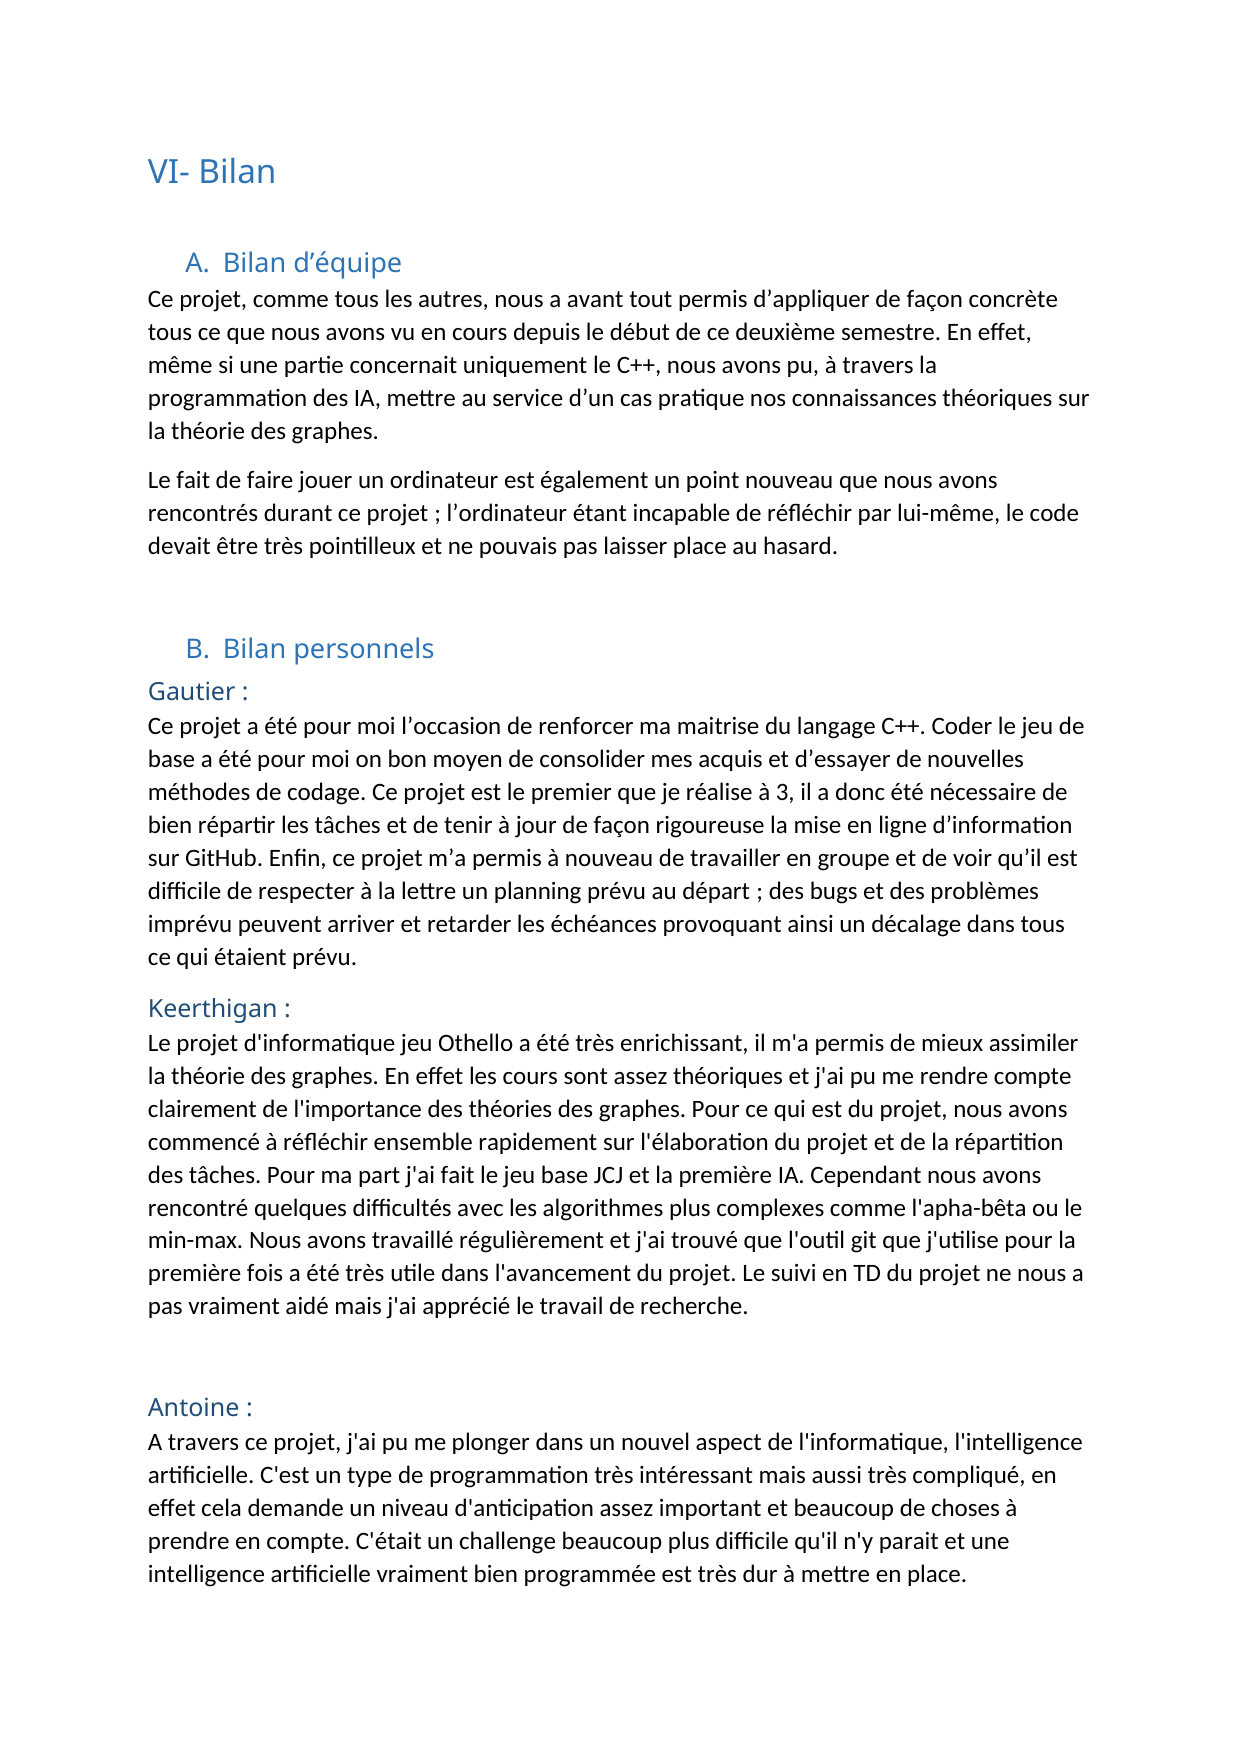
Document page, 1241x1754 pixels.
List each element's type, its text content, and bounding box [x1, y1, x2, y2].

subtitle Bilan d’équipe [185, 243, 1092, 280]
text Le fait de faire jouer un ordinateur est également un point nouveau que nous avons rencontrés durant ce projet ; l’ordinateur étant incapable de réfléchir par lui-même, le code devait être très pointilleux et ne pouvais pas laisser place au hasard. [148, 464, 1092, 561]
subtitle Bilan personnels [185, 629, 1092, 666]
text A travers ce projet, j'ai pu me plonger dans un nouvel aspect de l'informatique, l'intelligence artificielle. C'est un type de programmation très intéressant mais aussi très compliqué, en effet cela demande un niveau d'anticipation assez important et beaucoup de choses à prendre en compte. C'était un challenge beaucoup plus difficile qu'il n'y parait et une intelligence artificielle vraiment bien programmée est très dur à mettre en place. [148, 1426, 1092, 1588]
subtitle Antoine : [148, 1389, 1092, 1424]
subtitle Keerthigan : [148, 990, 1092, 1024]
subtitle VI- Bilan [148, 148, 1092, 193]
subtitle Gautier : [148, 673, 1092, 708]
text Le projet d'informatique jeu Othello a été très enrichissant, il m'a permis de mieux assimiler la théorie des graphes. En effet les cours sont assez théoriques et j'ai pu me rendre compte clairement de l'importance des théories des graphes. Pour ce qui est du projet, nous avons commencé à réfléchir ensemble rapidement sur l'élaboration du projet et de la répartition des tâches. Pour ma part j'ai fait le jeu base JCJ et la première IA. Cependant nous avons rencontré quelques difficultés avec les algorithmes plus complexes comme l'apha-bêta ou le min-max. Nous avons travaillé régulièrement et j'ai trouvé que l'outil git que j'utilise pour la première fois a été très utile dans l'avancement du projet. Le suivi en TD du projet ne nous a pas vraiment aidé mais j'ai apprécié le travail de recherche. [148, 1027, 1092, 1321]
text Ce projet a été pour moi l’occasion de renforcer ma maitrise du langage C++. Coder le jeu de base a été pour moi on bon moyen de consolider mes acquis et d’essayer de nouvelles méthodes de codage. Ce projet est le premier que je réalise à 3, il a donc été nécessaire de bien répartir les tâches et de tenir à jour de façon rigoureuse la mise en ligne d’information sur GitHub. Enfin, ce projet m’a permis à nouveau de travailler en groupe et de voir qu’il est difficile de respecter à la lettre un planning prévu au départ ; des bugs et des problèmes imprévu peuvent arriver et retarder les échéances provoquant ainsi un décalage dans tous ce qui étaient prévu. [148, 710, 1092, 971]
text Ce projet, comme tous les autres, nous a avant tout permis d’appliquer de façon concrète tous ce que nous avons vu en cours depuis le début de ce deuxième semestre. En effet, même si une partie concernait uniquement le C++, nous avons pu, à travers la programmation des IA, mettre au service d’un cas pratique nos connaissances théoriques sur la théorie des graphes. [148, 283, 1092, 446]
